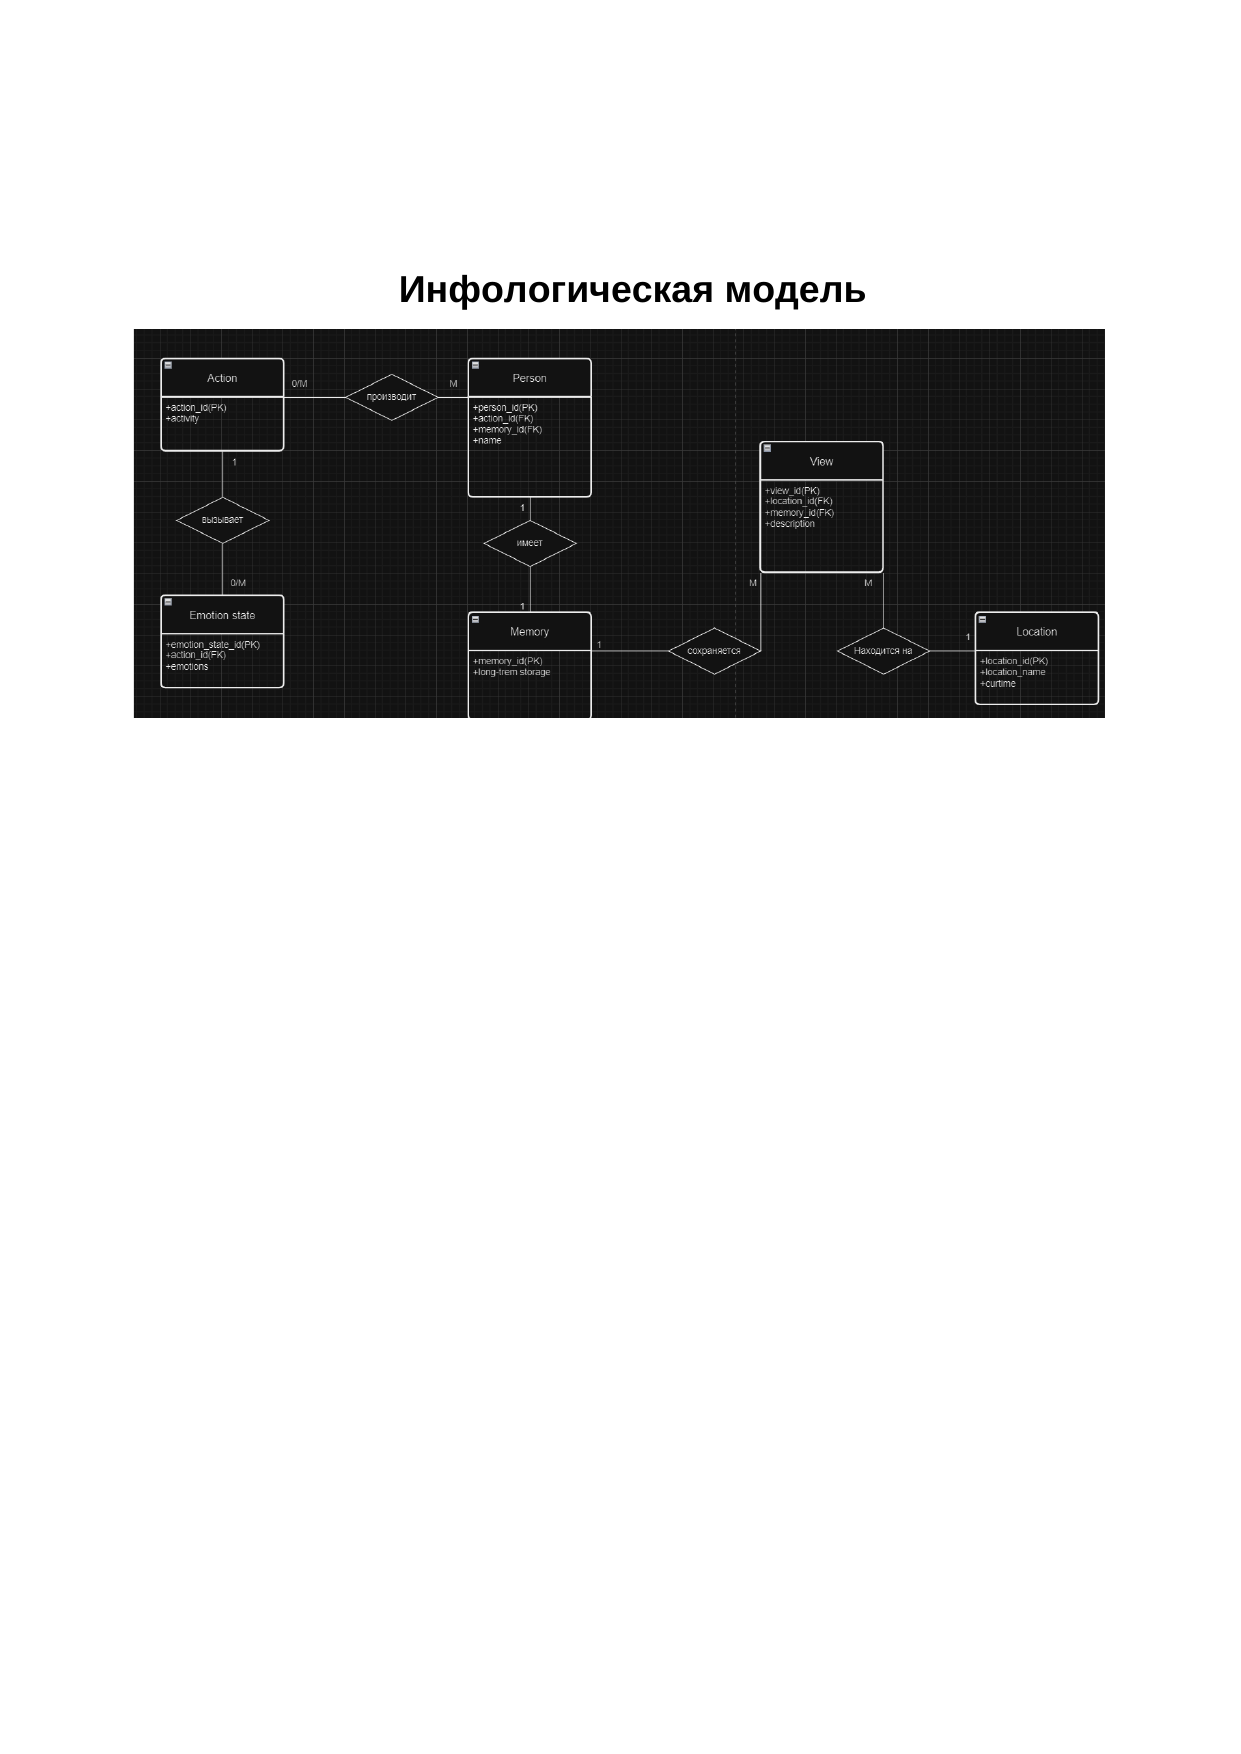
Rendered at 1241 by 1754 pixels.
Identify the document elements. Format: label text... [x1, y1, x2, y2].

picture [132, 329, 1104, 718]
text Инфологическая модель [325, 267, 1152, 310]
